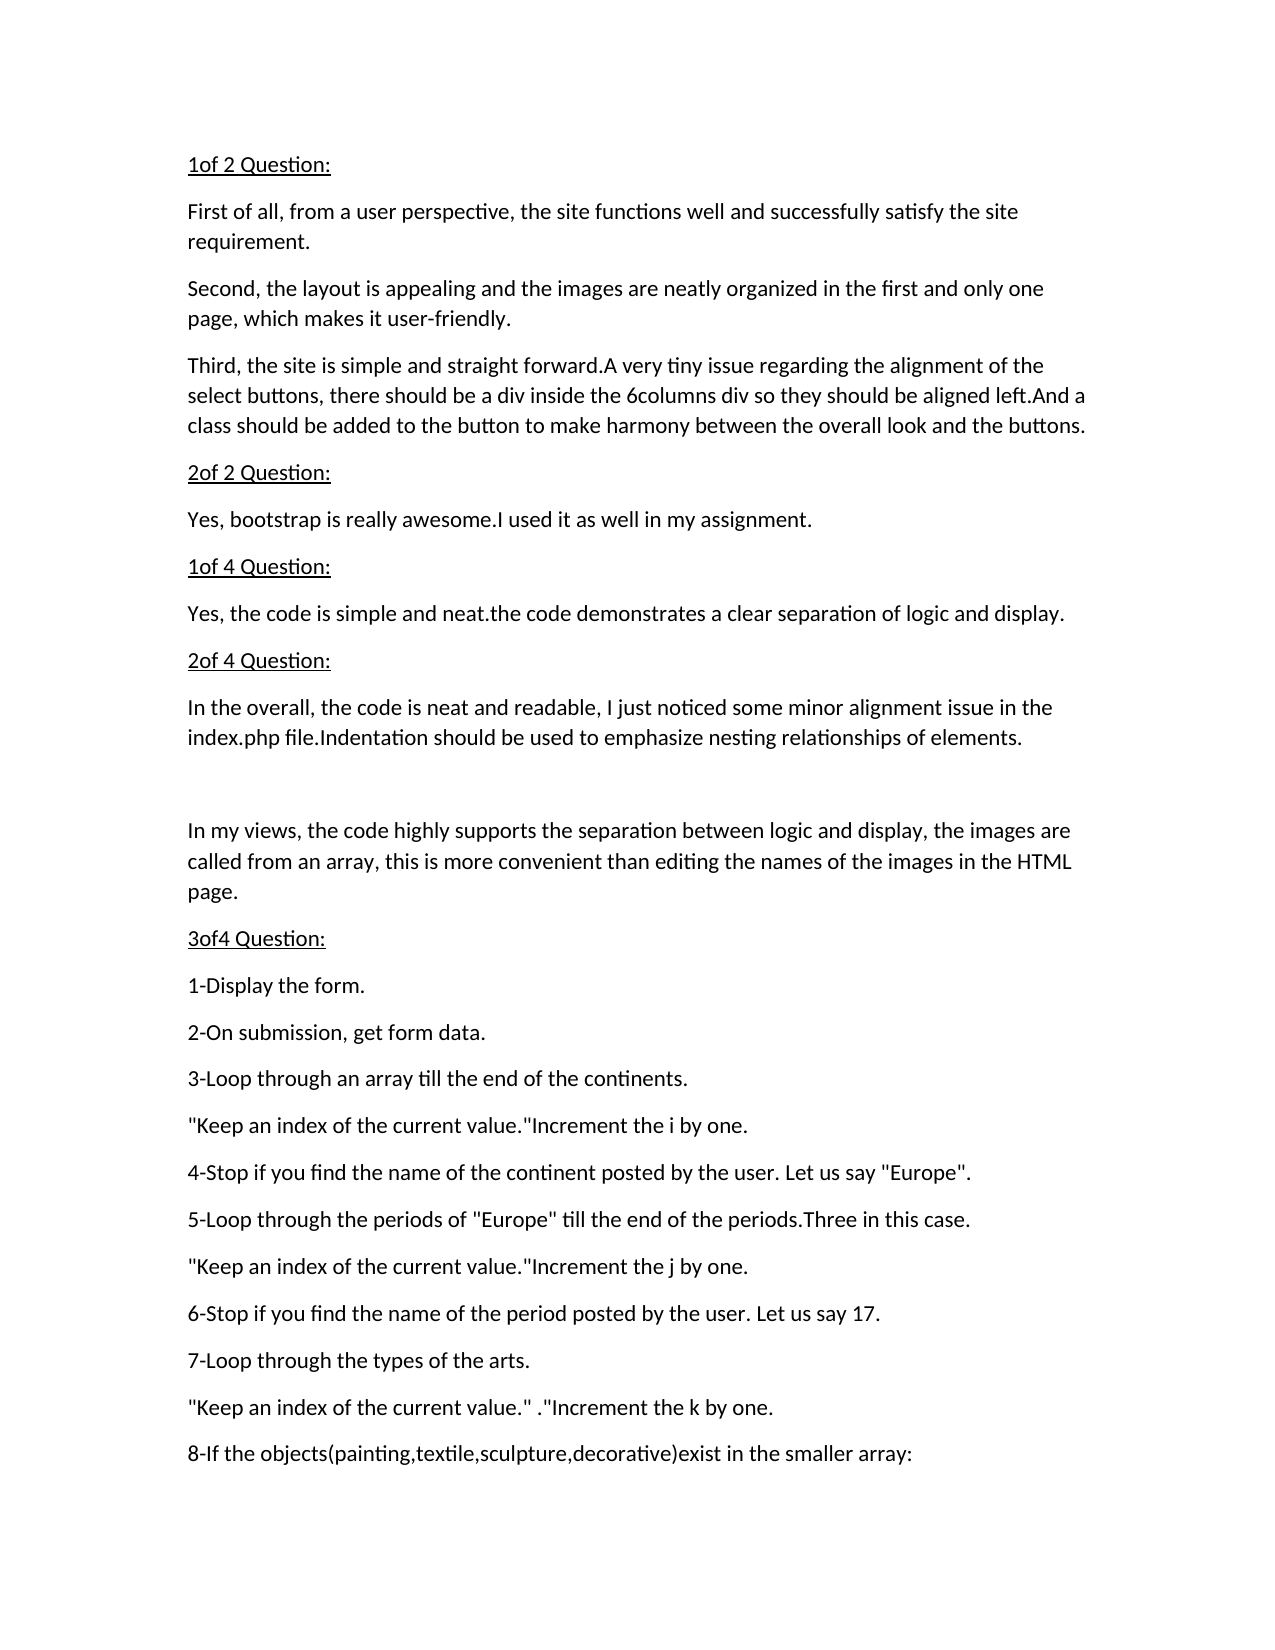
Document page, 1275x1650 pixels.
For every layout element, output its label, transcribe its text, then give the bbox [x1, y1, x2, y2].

text 6-Stop if you find the name of the period posted by the user. Let us say 17. [187, 1299, 1087, 1327]
text 2of 2 Question: [187, 458, 1087, 486]
text "Keep an index of the current value."Increment the j by one. [187, 1252, 1087, 1280]
text Yes, the code is simple and neat.the code demonstrates a clear separation of logic and display. [187, 599, 1087, 627]
text 1of 4 Question: [187, 552, 1087, 580]
text Second, the layout is appealing and the images are neatly organized in the first and only one page, which makes it user-friendly. [187, 274, 1087, 332]
text 7-Loop through the types of the arts. [187, 1346, 1087, 1374]
text In my views, the code highly supports the separation between logic and display, the images are called from an array, this is more convenient than editing the names of the images in the HTML page. [187, 817, 1087, 905]
text 4-Stop if you find the name of the continent posted by the user. Let us say "Europe". [187, 1158, 1087, 1186]
text 5-Loop through the periods of "Europe" till the end of the periods.Three in this case. [187, 1205, 1087, 1233]
text 8-If the objects(painting,textile,sculpture,decorative)exist in the smaller array: [187, 1439, 1087, 1468]
text First of all, from a user perspective, the site functions well and successfully satisfy the site requirement. [187, 197, 1087, 255]
text 3of4 Question: [187, 924, 1087, 952]
text Yes, bootstrap is really awesome.I used it as well in my assignment. [187, 505, 1087, 533]
text 2of 4 Question: [187, 646, 1087, 674]
text Third, the site is simple and straight forward.A very tiny issue regarding the alignment of the select buttons, there should be a div inside the 6columns div so they should be aligned left.And a class should be added to the button to make harmony between the overall look and the buttons. [187, 351, 1087, 439]
text 2-On submission, get form data. [187, 1018, 1087, 1046]
text "Keep an index of the current value."Increment the i by one. [187, 1111, 1087, 1139]
text In the overall, the code is neat and readable, I just noticed some minor alignment issue in the index.php file.Indentation should be used to emphasize nesting relationships of elements. [187, 693, 1087, 751]
text "Keep an index of the current value." ."Increment the k by one. [187, 1393, 1087, 1421]
text 1-Display the form. [187, 971, 1087, 999]
text 3-Loop through an array till the end of the continents. [187, 1064, 1087, 1093]
text 1of 2 Question: [187, 150, 1087, 178]
